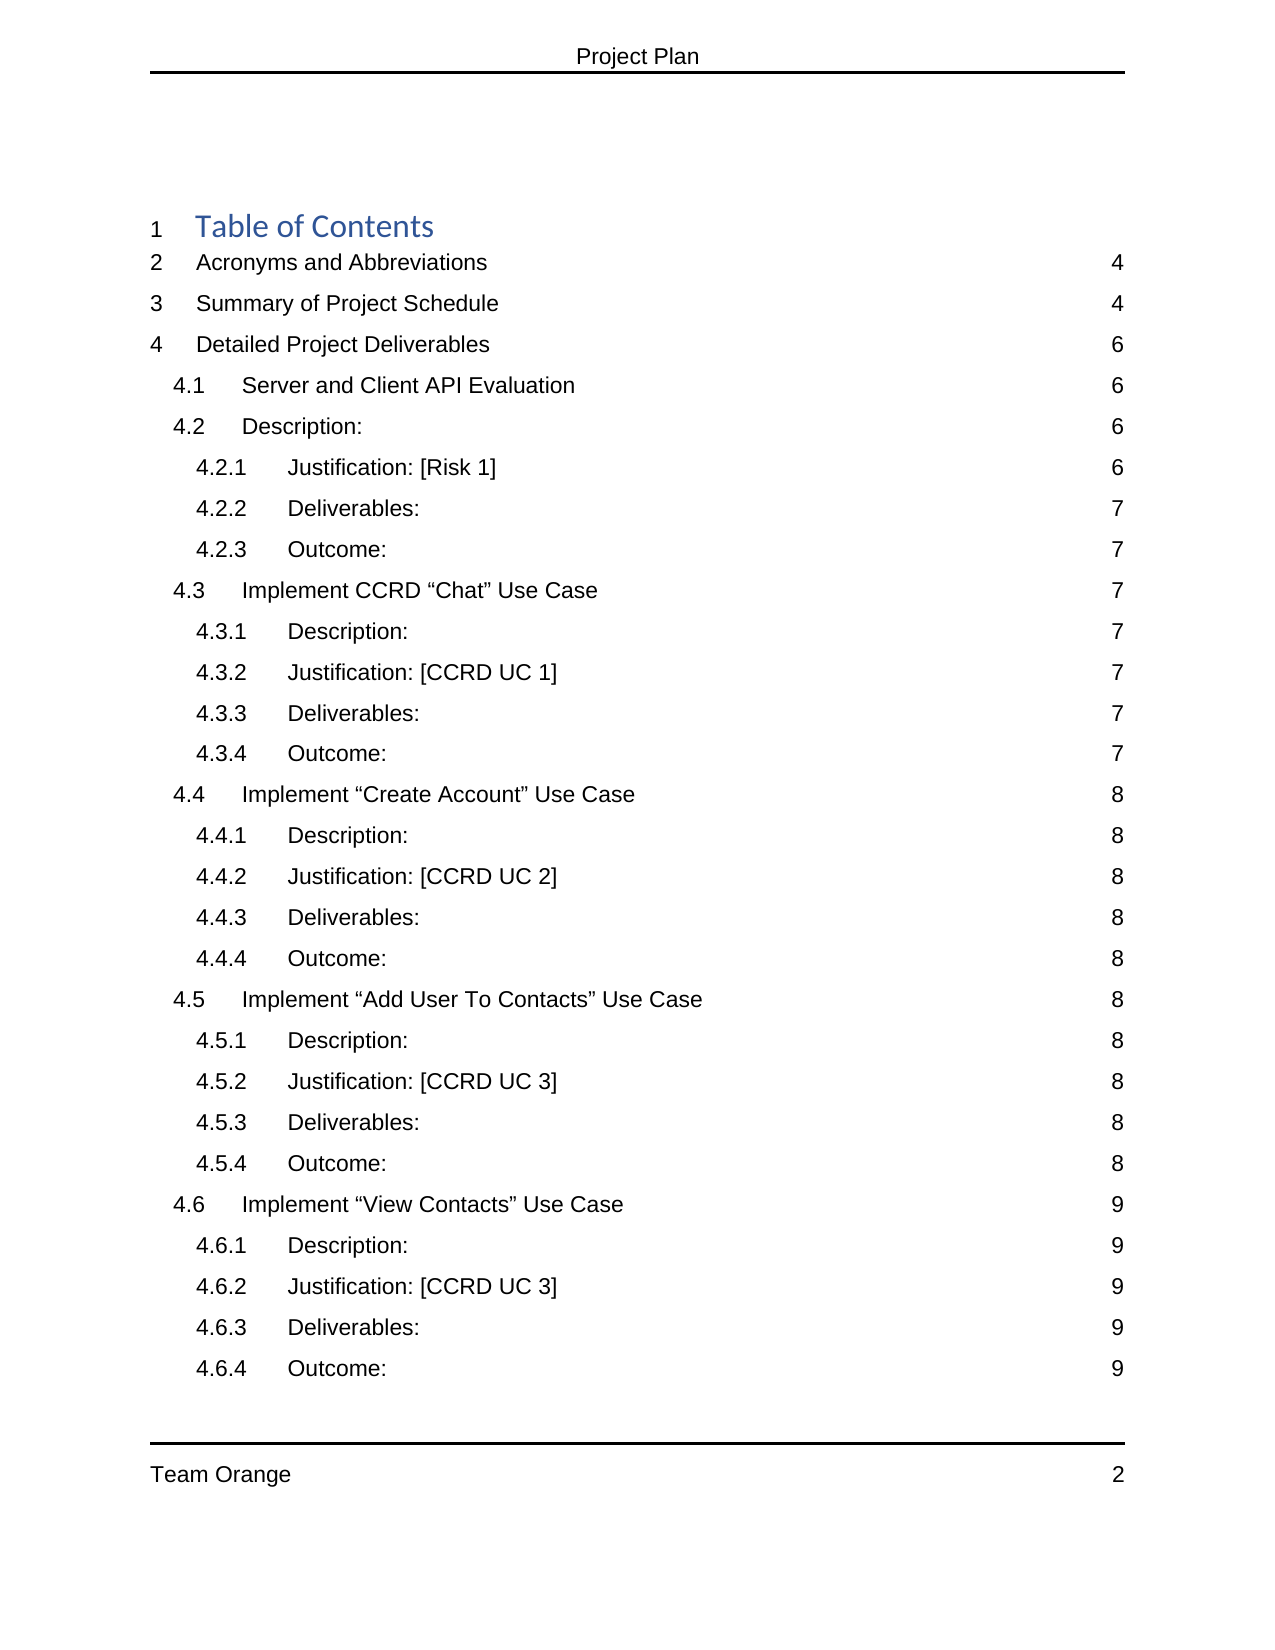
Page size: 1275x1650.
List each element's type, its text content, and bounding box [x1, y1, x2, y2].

list Table of Contents [150, 205, 1125, 246]
